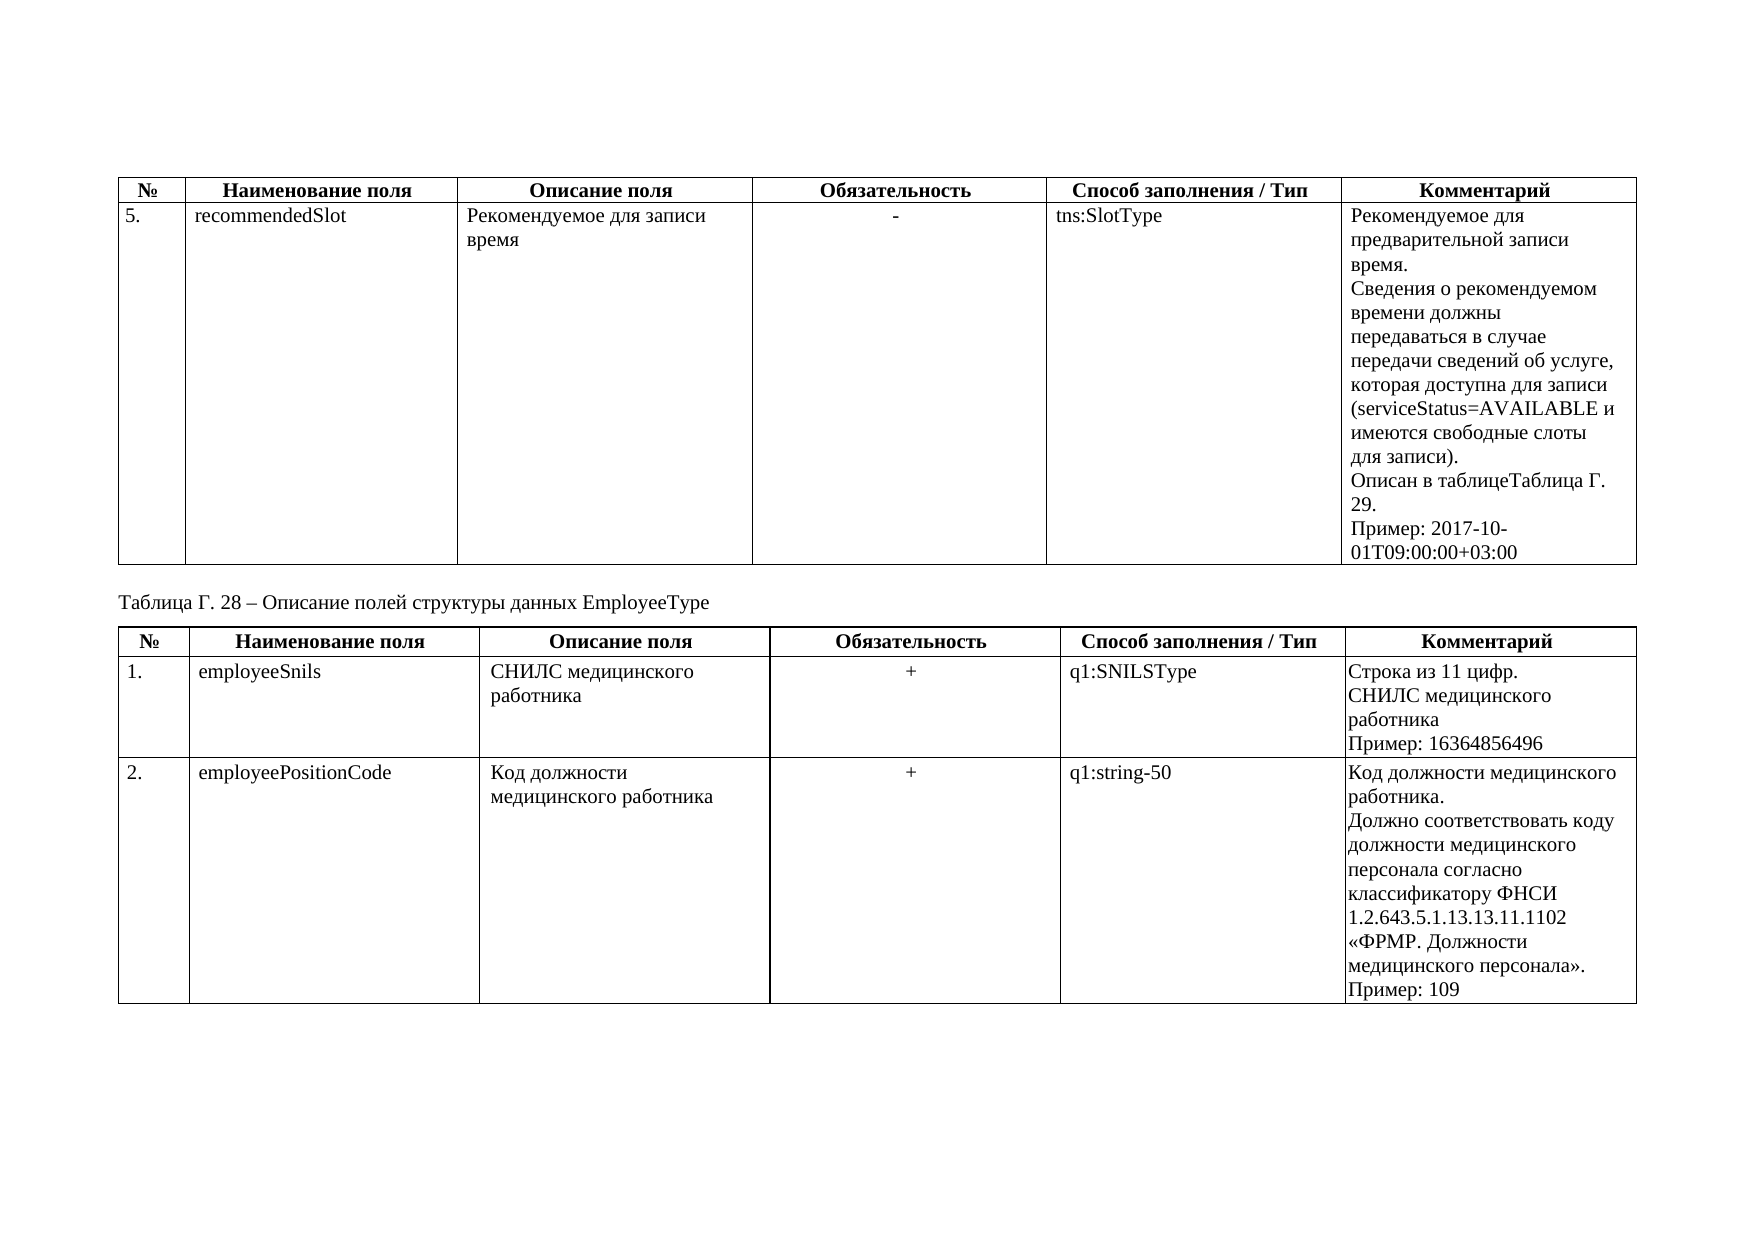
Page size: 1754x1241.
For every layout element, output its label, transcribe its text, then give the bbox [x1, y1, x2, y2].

table_cell employeePositionCode [190, 758, 479, 1003]
table_cell q1:string-50 [1061, 758, 1345, 1003]
table_cell Код должности медицинского работника [480, 758, 769, 1003]
table_header Комментарий [1346, 628, 1636, 656]
table_cell + [771, 657, 1060, 757]
table_cell СНИЛС медицинского работника [480, 657, 769, 757]
table_cell Рекомендуемое для записи время [458, 203, 752, 564]
table_cell [119, 657, 189, 757]
table_cell - [753, 203, 1046, 564]
table_cell Рекомендуемое для предварительной записи время. Сведения о рекомендуемом времени должны передаваться в случае передачи сведений об услуге, которая доступна для записи (serviceStatus=AVAILABLE и имеются свободные слоты для записи). Описан в таблицеТаблица Г. 29. Пример: 2017-10-01T09:00:00+03:00 [1342, 203, 1636, 564]
table_cell [119, 203, 185, 564]
table_cell + [771, 758, 1060, 1003]
table_header Комментарий [1342, 178, 1636, 202]
table_header Описание поля [480, 628, 769, 656]
table_header Наименование поля [186, 178, 457, 202]
table_header Описание поля [458, 178, 752, 202]
table_header Способ заполнения / Тип [1047, 178, 1341, 202]
text Таблица Г. – Описание полей структуры данных EmployeeType [118, 590, 1636, 614]
table_cell tns:SlotType [1047, 203, 1341, 564]
table_header Наименование поля [190, 628, 479, 656]
table_cell employeeSnils [190, 657, 479, 757]
table_cell recommendedSlot [186, 203, 457, 564]
table_header № [119, 178, 185, 202]
table_cell [119, 758, 189, 1003]
table_header Обязательность [771, 628, 1060, 656]
table_header Обязательность [753, 178, 1046, 202]
table_cell Код должности медицинского работника. Должно соответствовать коду должности медицинского персонала согласно классификатору ФНСИ 1.2.643.5.1.13.13.11.1102 «ФРМР. Должности медицинского персонала». Пример: 109 [1346, 758, 1636, 1003]
table_cell q1:SNILSType [1061, 657, 1345, 757]
table_header Способ заполнения / Тип [1061, 628, 1345, 656]
table_header № [119, 628, 189, 656]
table_cell Строка из 11 цифр. СНИЛС медицинского работника Пример: 16364856496 [1346, 657, 1636, 757]
